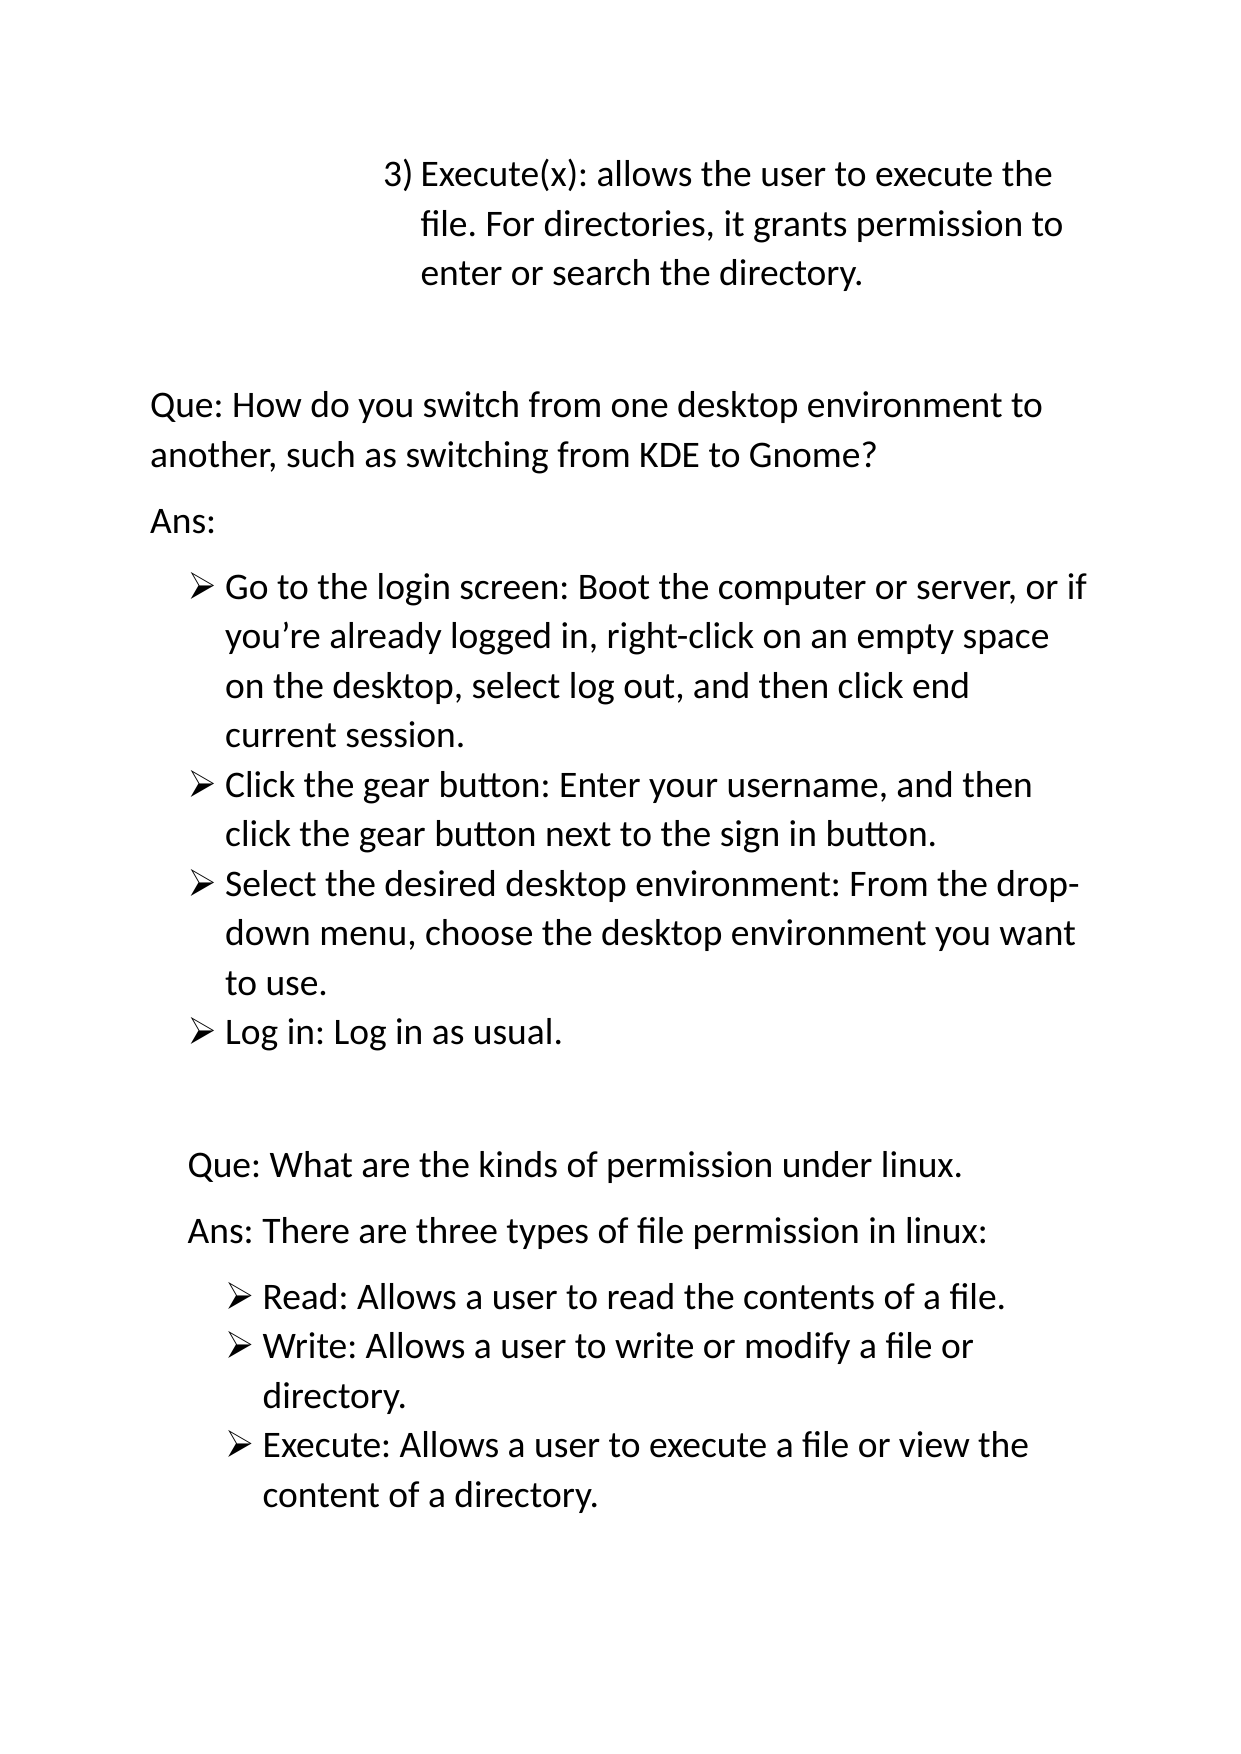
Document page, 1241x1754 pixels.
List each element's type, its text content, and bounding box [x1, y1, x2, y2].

list Click the gear button: Enter your username, and then click the gear button next to the sign in button. [187, 761, 1090, 856]
list Read: Allows a user to read the contents of a file. [225, 1273, 1090, 1319]
text Ans: There are three types of file permission in linux: [187, 1207, 1090, 1253]
list Select the desired desktop environment: From the drop-down menu, choose the desktop environment you want to use. [187, 860, 1090, 1005]
text Que: What are the kinds of permission under linux. [187, 1141, 1090, 1186]
list Execute: Allows a user to execute a file or view the content of a directory. [225, 1421, 1090, 1517]
list Write: Allows a user to write or modify a file or directory. [225, 1322, 1090, 1418]
text Que: How do you switch from one desktop environment to another, such as switching from KDE to Gnome? [150, 381, 1090, 477]
list Go to the login screen: Boot the computer or server, or if you’re already logged in, right-click on an empty space on the desktop, select log out, and then click end current session. [187, 563, 1090, 757]
list Execute(x): allows the user to execute the file. For directories, it grants permission to enter or search the directory. [383, 150, 1090, 295]
text Ans: [150, 497, 1090, 543]
list Log in: Log in as usual. [187, 1008, 1090, 1054]
